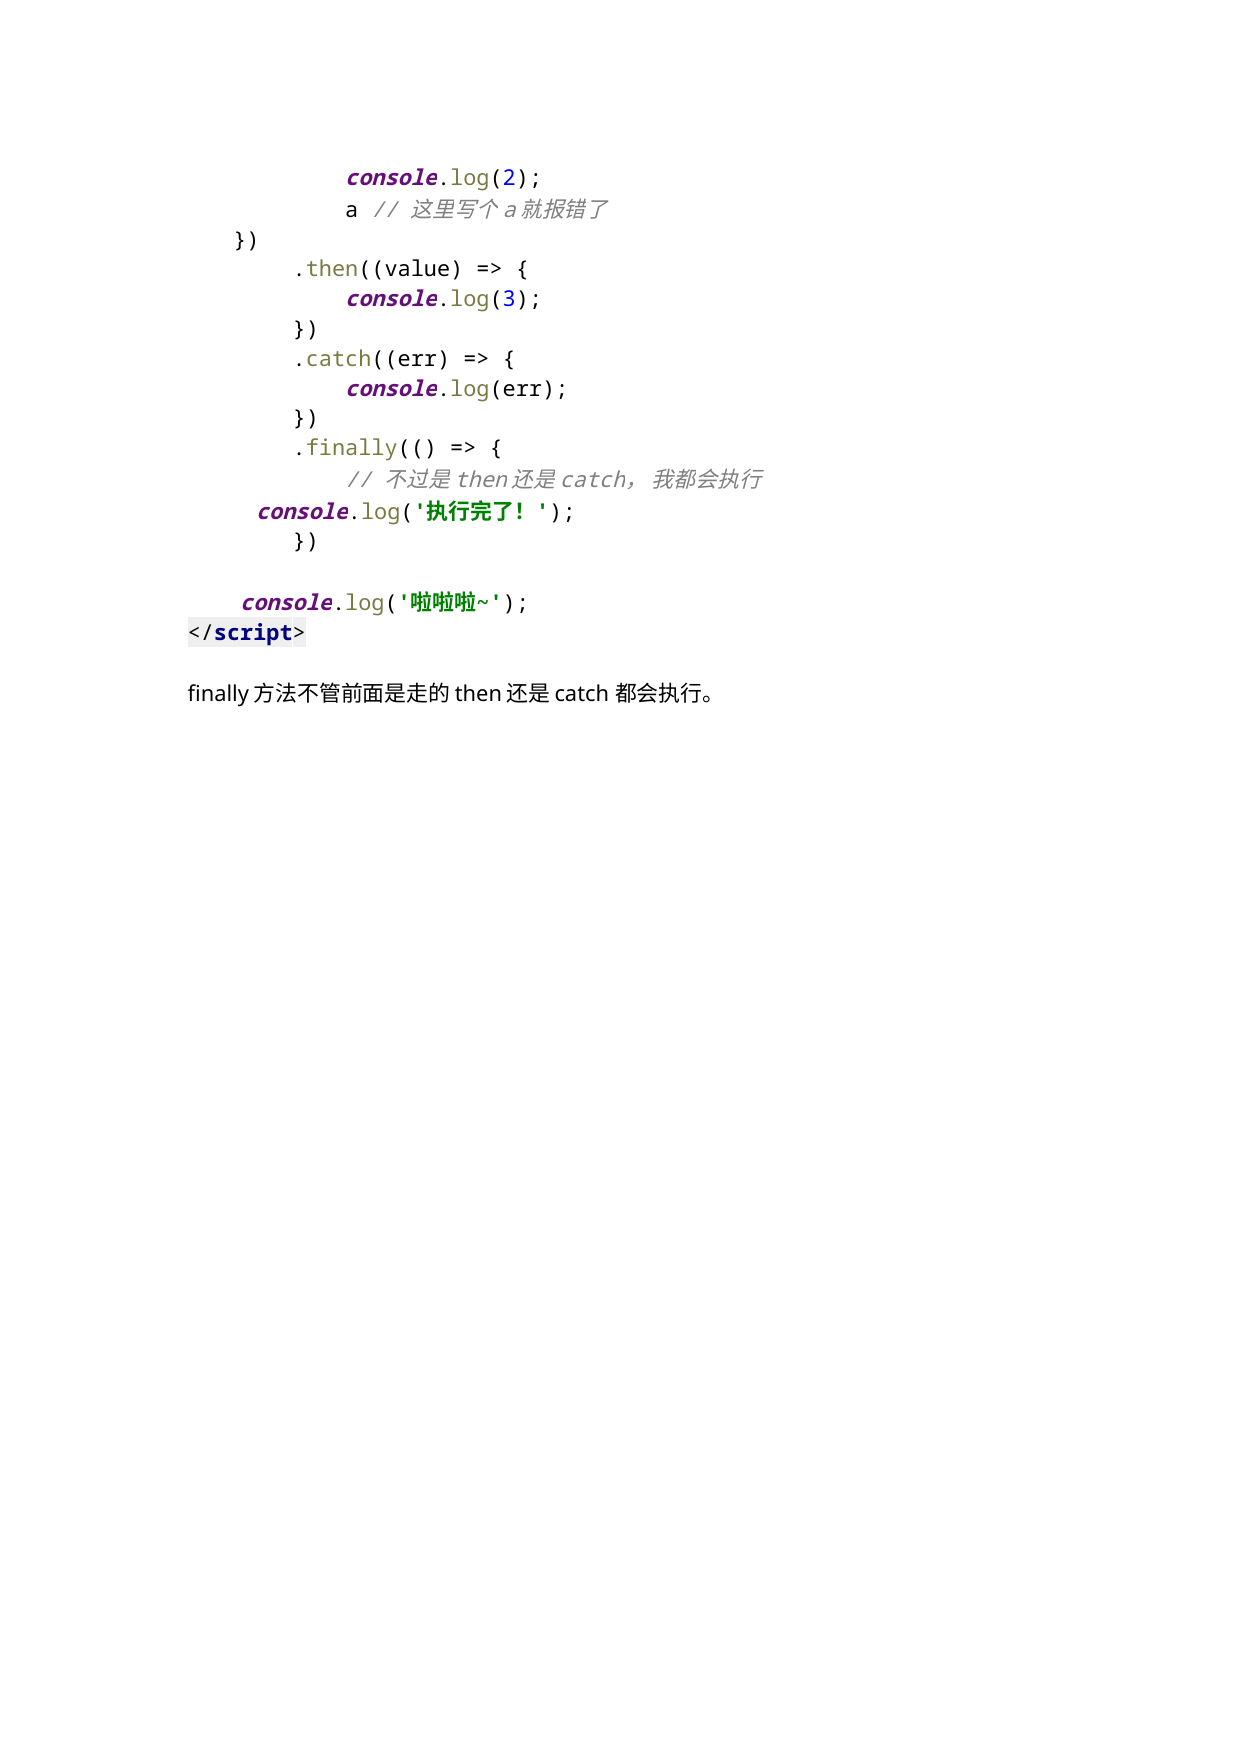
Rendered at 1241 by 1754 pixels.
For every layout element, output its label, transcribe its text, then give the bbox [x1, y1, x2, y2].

text finally方法不管前面是走的then还是catch 都会执行。 [187, 676, 1053, 707]
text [187, 162, 1053, 647]
